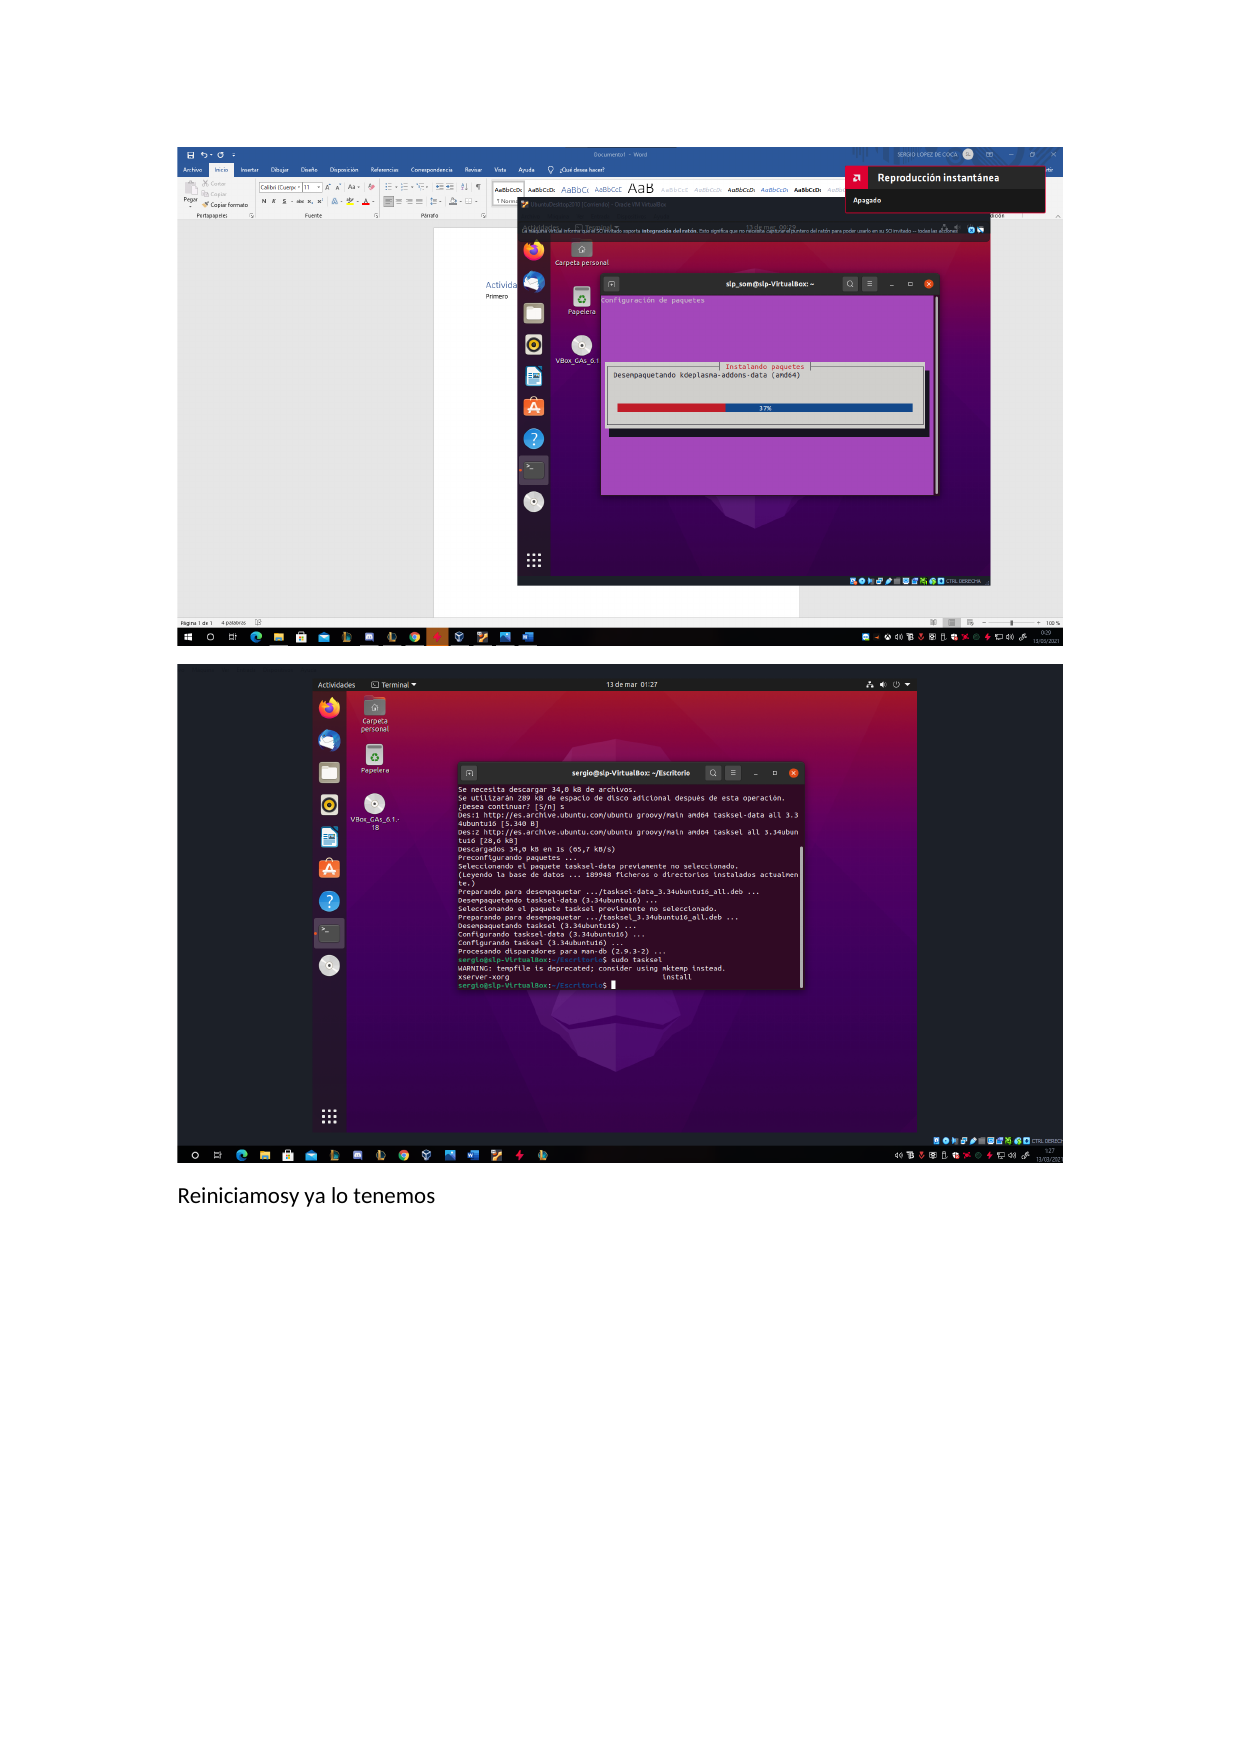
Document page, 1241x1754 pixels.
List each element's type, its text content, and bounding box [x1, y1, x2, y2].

picture [177, 147, 1063, 646]
picture [177, 664, 1063, 1163]
text Reiniciamosy ya lo tenemos [177, 1181, 1063, 1209]
